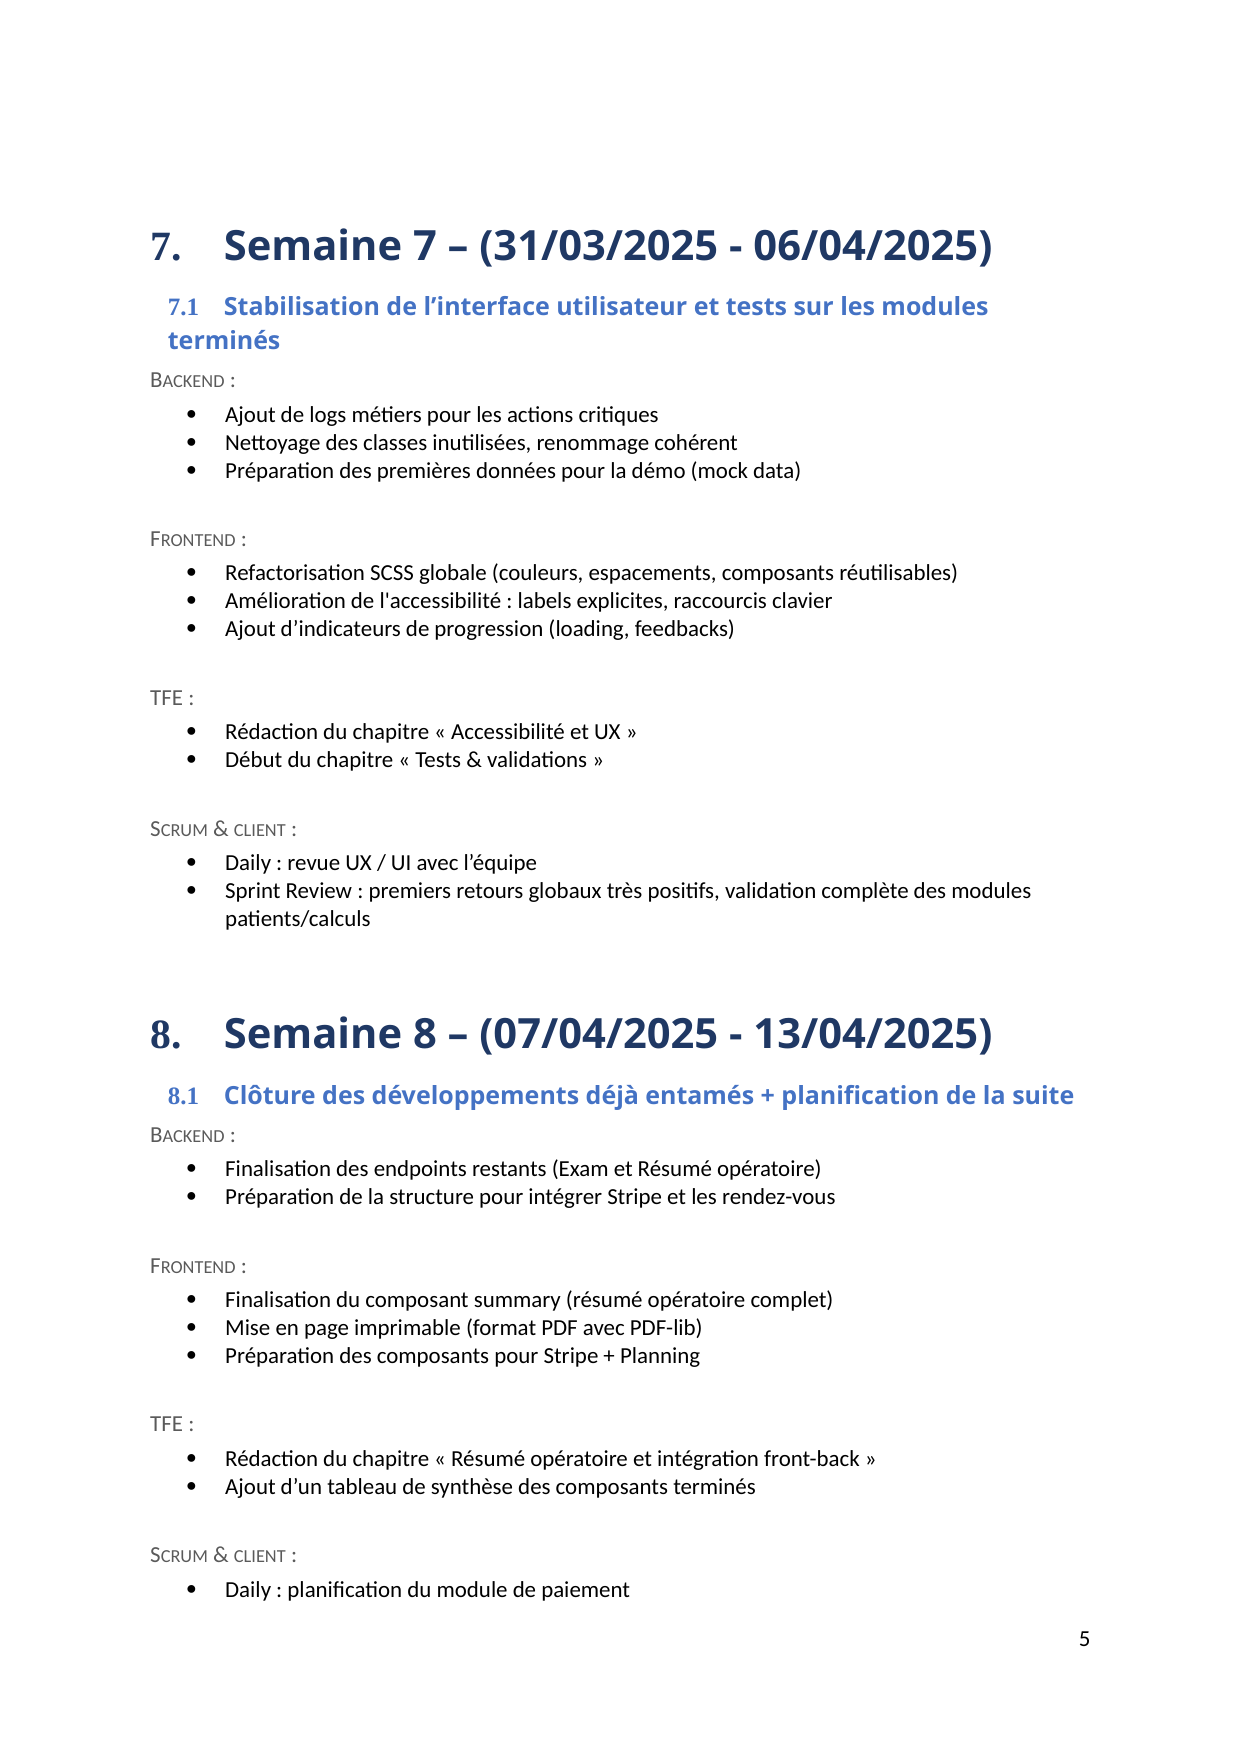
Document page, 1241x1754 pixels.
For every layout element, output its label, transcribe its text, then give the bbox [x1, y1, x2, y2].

list Nettoyage des classes inutilisées, renommage cohérent [187, 428, 1090, 456]
subtitle Stabilisation de l’interface utilisateur et tests sur les modules terminés [168, 289, 1090, 357]
subtitle Semaine 8 – (07/04/2025 - 13/04/2025) [150, 1004, 1090, 1061]
text TFE : [150, 1409, 1090, 1438]
text Backend : [150, 1120, 1090, 1148]
list Finalisation des endpoints restants (Exam et Résumé opératoire) [187, 1154, 1090, 1182]
list Refactorisation SCSS globale (couleurs, espacements, composants réutilisables) [187, 558, 1090, 587]
list Début du chapitre « Tests & validations » [187, 745, 1090, 773]
list Mise en page imprimable (format PDF avec PDF-lib) [187, 1313, 1090, 1341]
list Ajout d’un tableau de synthèse des composants terminés [187, 1472, 1090, 1500]
text Scrum & client : [150, 814, 1090, 842]
list Finalisation du composant summary (résumé opératoire complet) [187, 1285, 1090, 1313]
list Rédaction du chapitre « Accessibilité et UX » [187, 717, 1090, 745]
text TFE : [150, 683, 1090, 711]
text Backend : [150, 365, 1090, 393]
list Préparation des composants pour Stripe + Planning [187, 1341, 1090, 1369]
text Scrum & client : [150, 1540, 1090, 1568]
list Daily : planification du module de paiement [187, 1575, 1090, 1603]
list Ajout de logs métiers pour les actions critiques [187, 400, 1090, 428]
text Frontend : [150, 524, 1090, 552]
list Préparation des premières données pour la démo (mock data) [187, 456, 1090, 484]
list Préparation de la structure pour intégrer Stripe et les rendez-vous [187, 1182, 1090, 1210]
subtitle Clôture des développements déjà entamés + planification de la suite [168, 1077, 1090, 1112]
list Sprint Review : premiers retours globaux très positifs, validation complète des modules patients/calculs [187, 876, 1090, 932]
list Ajout d’indicateurs de progression (loading, feedbacks) [187, 614, 1090, 643]
list Daily : revue UX / UI avec l’équipe [187, 848, 1090, 876]
text Frontend : [150, 1251, 1090, 1279]
subtitle Semaine 7 – (31/03/2025 - 06/04/2025) [150, 216, 1090, 272]
list Amélioration de l'accessibilité : labels explicites, raccourcis clavier [187, 587, 1090, 614]
list Rédaction du chapitre « Résumé opératoire et intégration front-back » [187, 1444, 1090, 1472]
